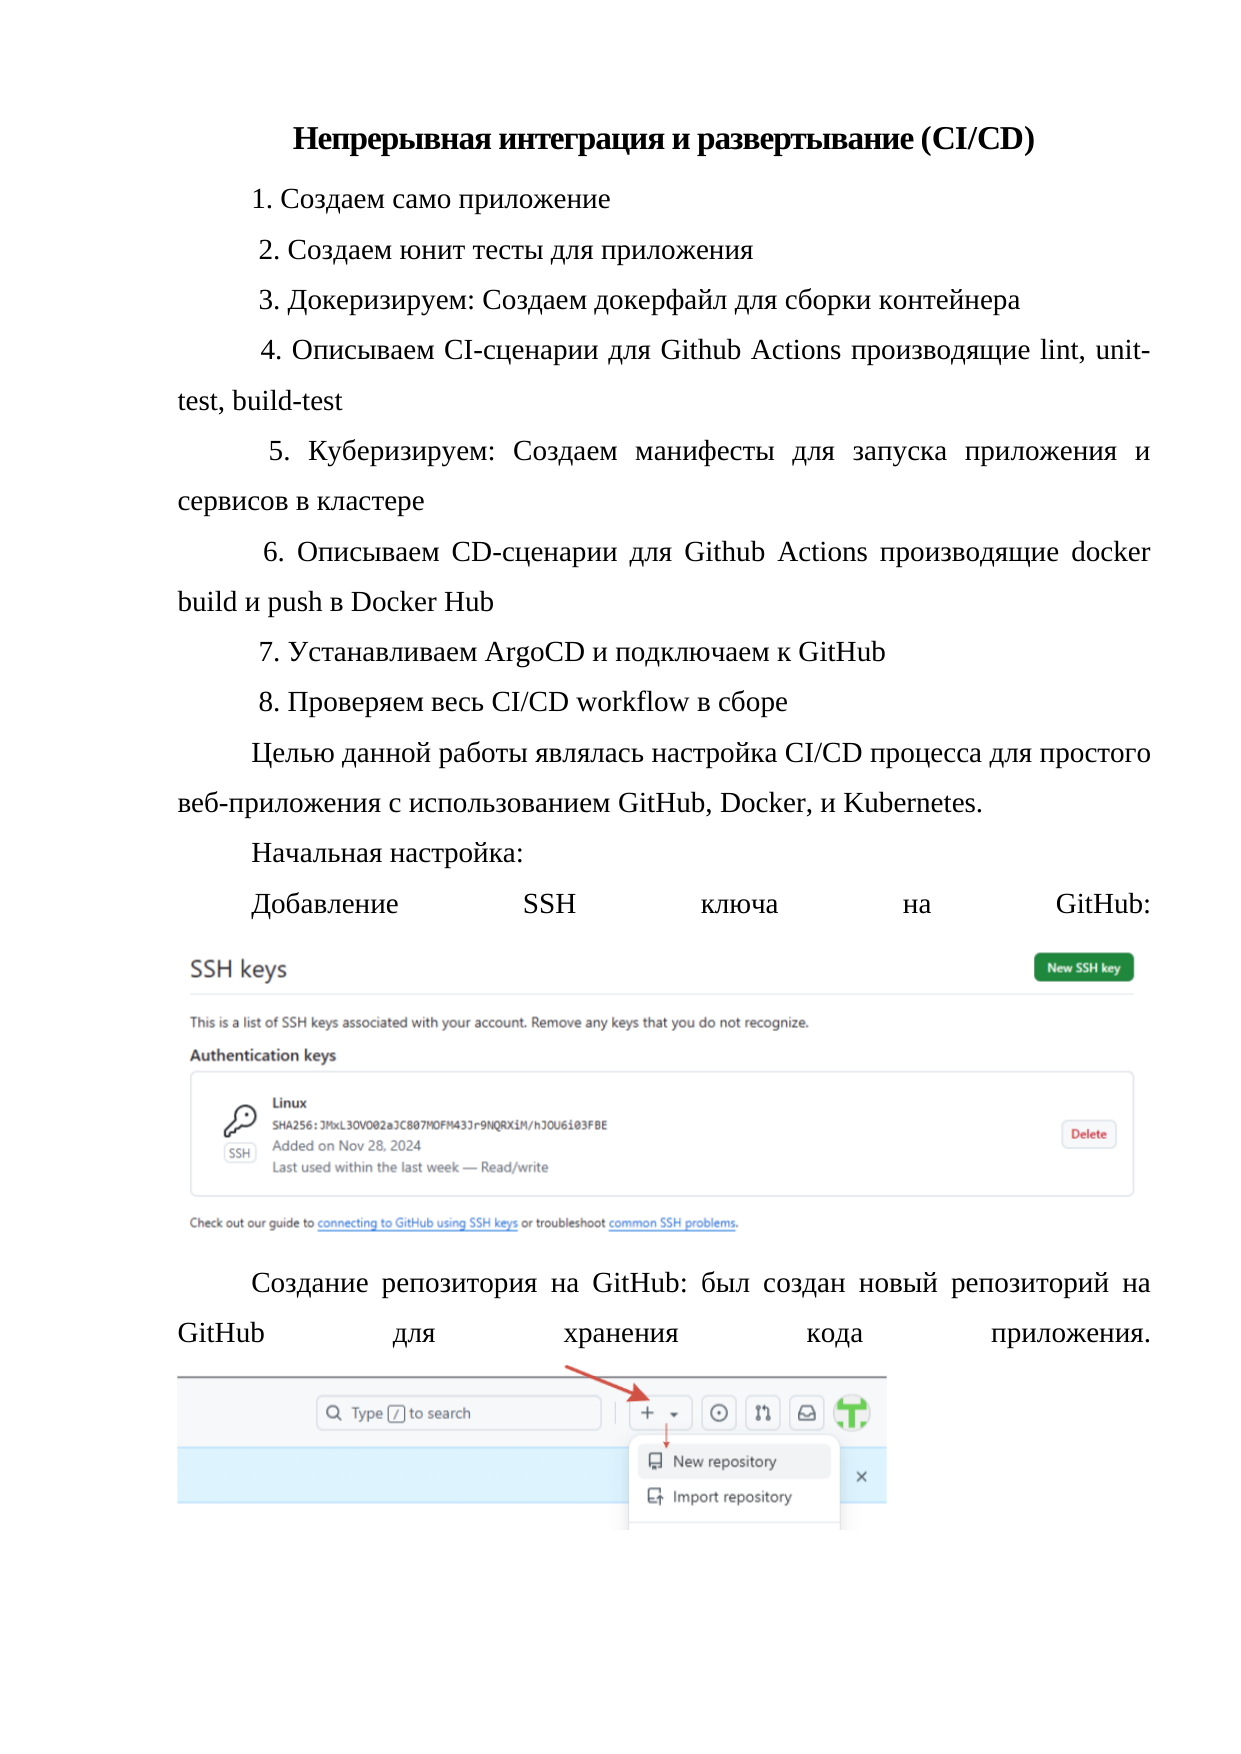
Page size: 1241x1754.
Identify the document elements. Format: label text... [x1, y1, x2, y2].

title Непрерывная интеграция и развертывание (CI/CD) [177, 118, 1152, 156]
picture [177, 936, 1152, 1249]
text 4. Описываем CI-сценарии для Github Actions производящие lint, unit-test, build-test [177, 332, 1152, 416]
text Целью данной работы являлась настройка CI/CD процесса для простого веб-приложения с использованием GitHub, Docker, и Kubernetes. [177, 735, 1152, 819]
text Начальная настройка: [177, 836, 1152, 869]
text 5. Куберизируем: Создаем манифесты для запуска приложения и сервисов в кластере [177, 433, 1152, 517]
text 3. Докеризируем: Создаем докерфайл для сборки контейнера [177, 282, 1152, 316]
text 6. Описываем CD-сценарии для Github Actions производящие docker build и push в Docker Hub [177, 534, 1152, 617]
text 7. Устанавливаем ArgoCD и подключаем к GitHub [177, 634, 1152, 668]
text Добавление SSH ключа на GitHub: [177, 886, 1152, 936]
picture [177, 1365, 887, 1530]
text 8. Проверяем весь CI/CD workflow в сборе [177, 684, 1152, 718]
text 1. Создаем само приложение [177, 181, 1152, 215]
text 2. Создаем юнит тесты для приложения [177, 232, 1152, 265]
